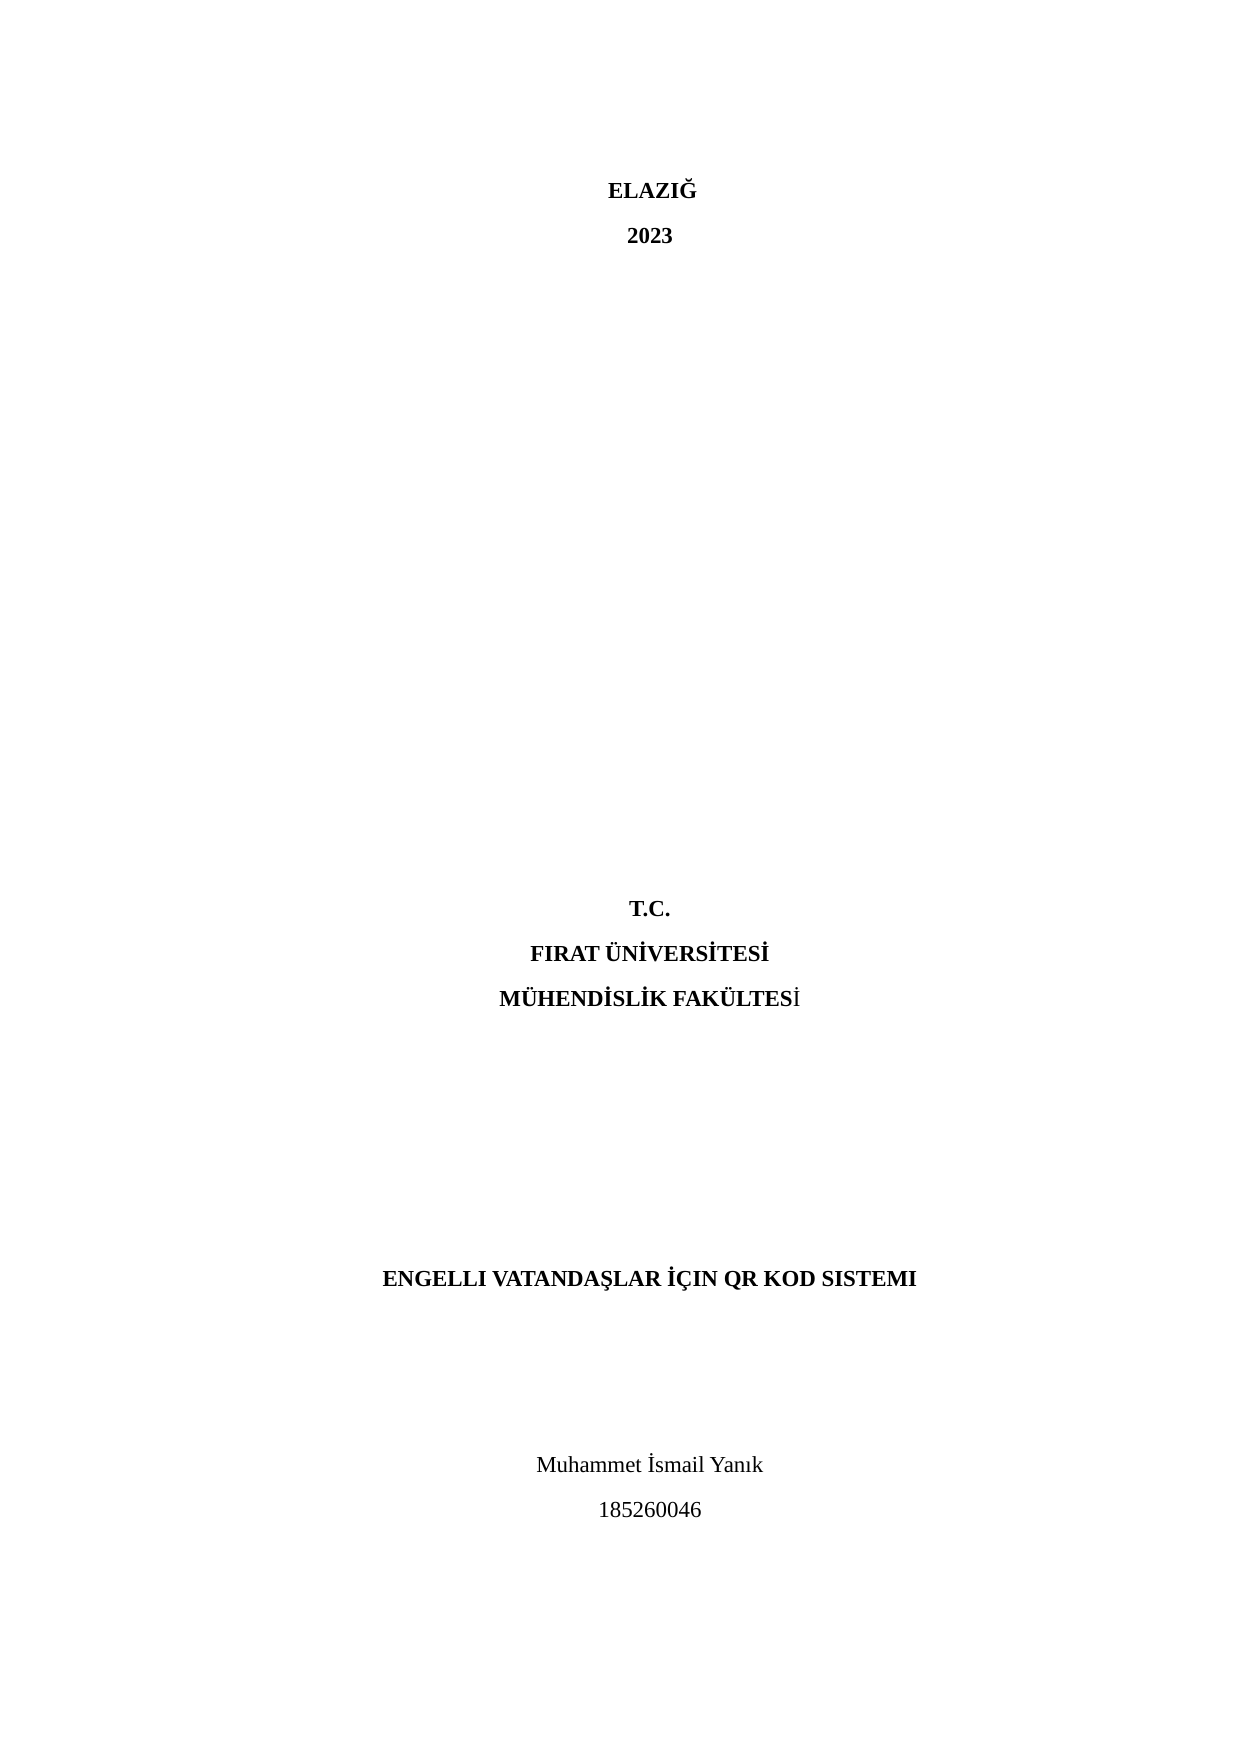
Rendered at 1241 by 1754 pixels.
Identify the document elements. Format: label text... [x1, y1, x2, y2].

text FIRAT ÜNİVERSİTESİ [207, 940, 1092, 967]
text MÜHENDİSLİK FAKÜLTESİ [207, 985, 1092, 1012]
text Muhammet İsmail Yanık [207, 1451, 1092, 1477]
text ENGELLI VATANDAŞLAR İÇIN QR KOD SISTEMI [207, 1265, 1092, 1291]
text ELAZIĞ [207, 177, 1092, 203]
text T.C. [207, 895, 1092, 922]
text 2023 [207, 222, 1092, 249]
text 185260046 [207, 1496, 1092, 1522]
